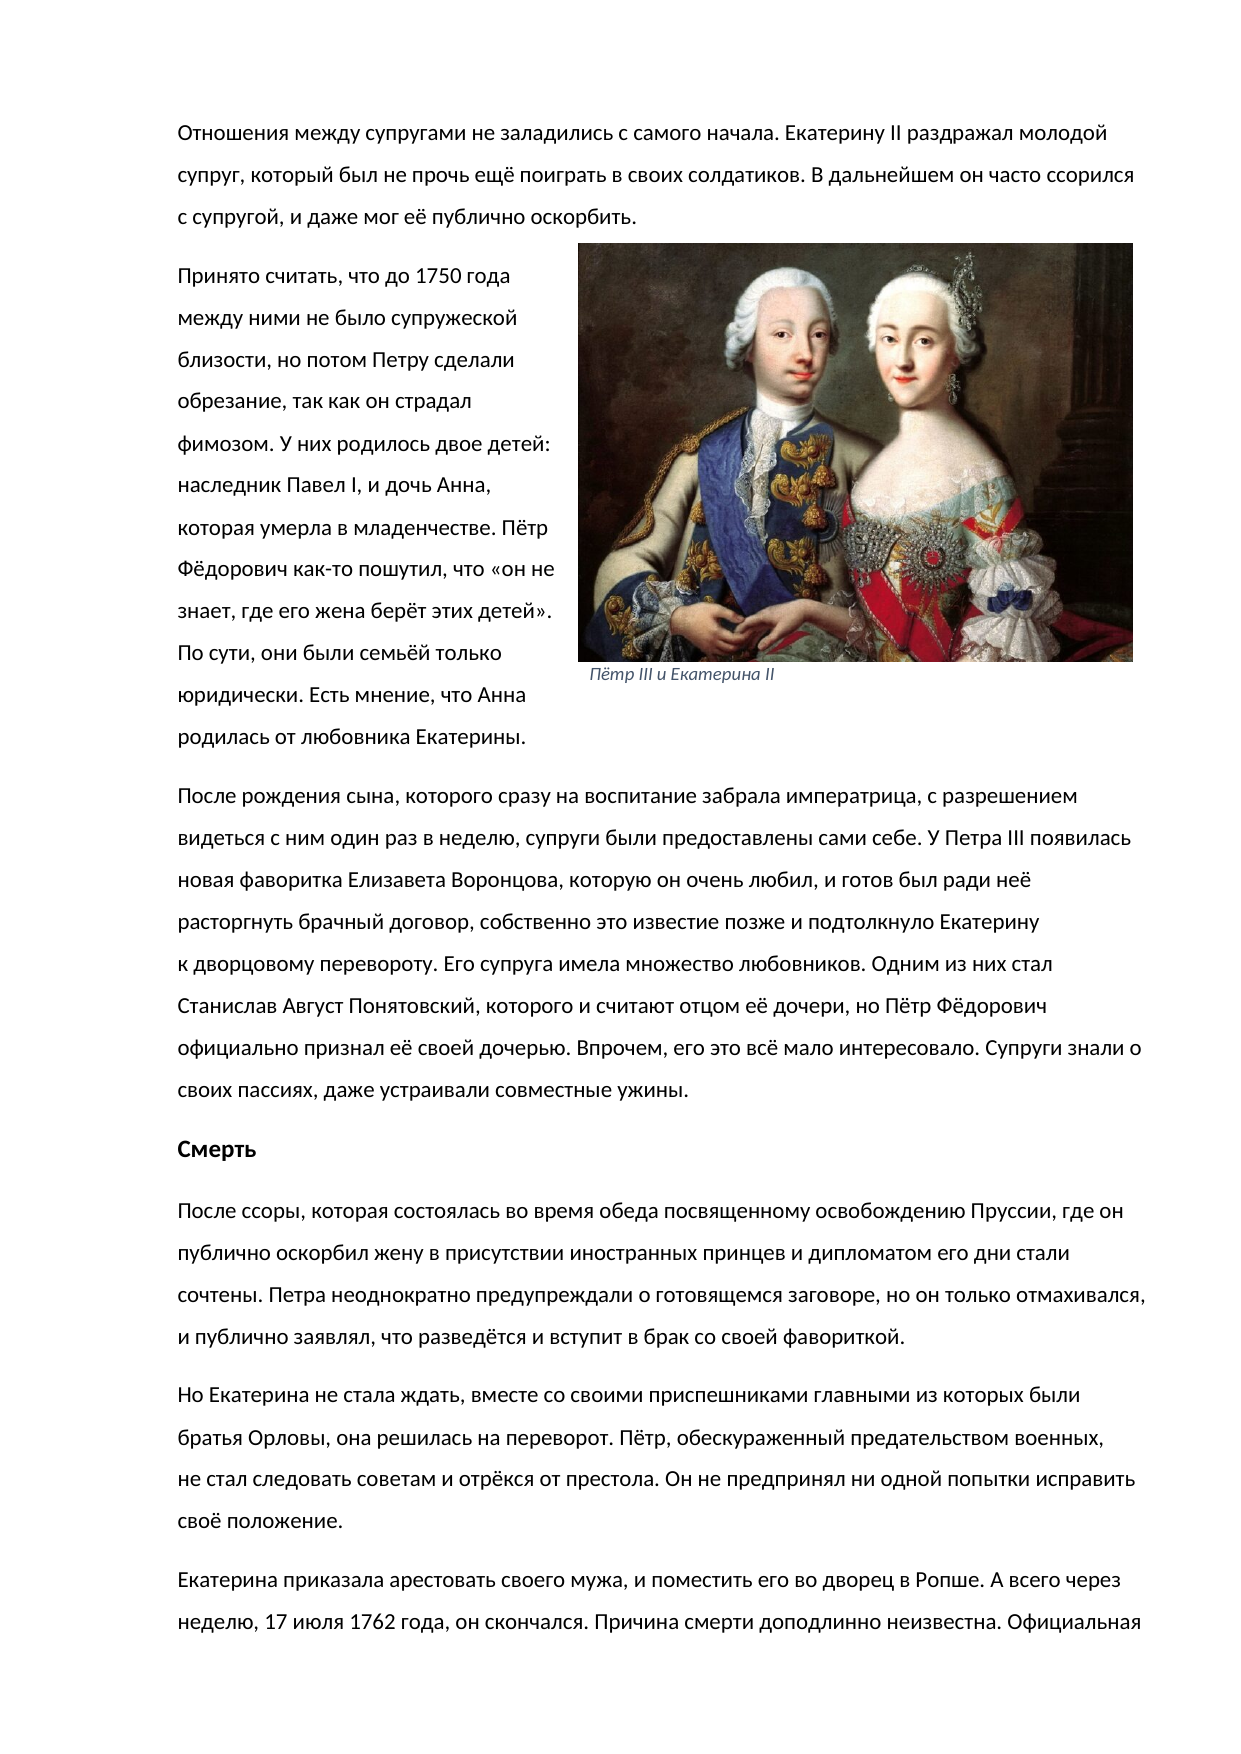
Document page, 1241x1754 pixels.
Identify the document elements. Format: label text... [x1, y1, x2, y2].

text Смерть [177, 1134, 1152, 1164]
text Отношения между супругами не заладились с самого начала. Екатерину II раздражал молодой супруг, который был не прочь ещё поиграть в своих солдатиков. В дальнейшем он часто ссорился с супругой, и даже мог её публично оскорбить. [177, 118, 1152, 230]
text Но Екатерина не стала ждать, вместе со своими приспешниками главными из которых были братья Орловы, она решилась на переворот. Пётр, обескураженный предательством военных, не стал следовать советам и отрёкся от престола. Он не предпринял ни одной попытки исправить своё положение. [177, 1381, 1152, 1534]
picture [578, 243, 1133, 662]
text После рождения сына, которого сразу на воспитание забрала императрица, с разрешением видеться с ним один раз в неделю, супруги были предоставлены сами себе. У Петра III появилась новая фаворитка Елизавета Воронцова, которую он очень любил, и готов был ради неё расторгнуть брачный договор, собственно это известие позже и подтолкнуло Екатерину к дворцовому перевороту. Его супруга имела множество любовников. Одним из них стал Станислав Август Понятовский, которого и считают отцом её дочери, но Пётр Фёдорович официально признал её своей дочерью. Впрочем, его это всё мало интересовало. Супруги знали о своих пассиях, даже устраивали совместные ужины. [177, 781, 1152, 1103]
text После ссоры, которая состоялась во время обеда посвященному освобождению Пруссии, где он публично оскорбил жену в присутствии иностранных принцев и дипломатом его дни стали сочтены. Петра неоднократно предупреждали о готовящемся заговоре, но он только отмахивался, и публично заявлял, что разведётся и вступит в брак со своей фавориткой. [177, 1196, 1152, 1350]
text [177, 1565, 1152, 1635]
